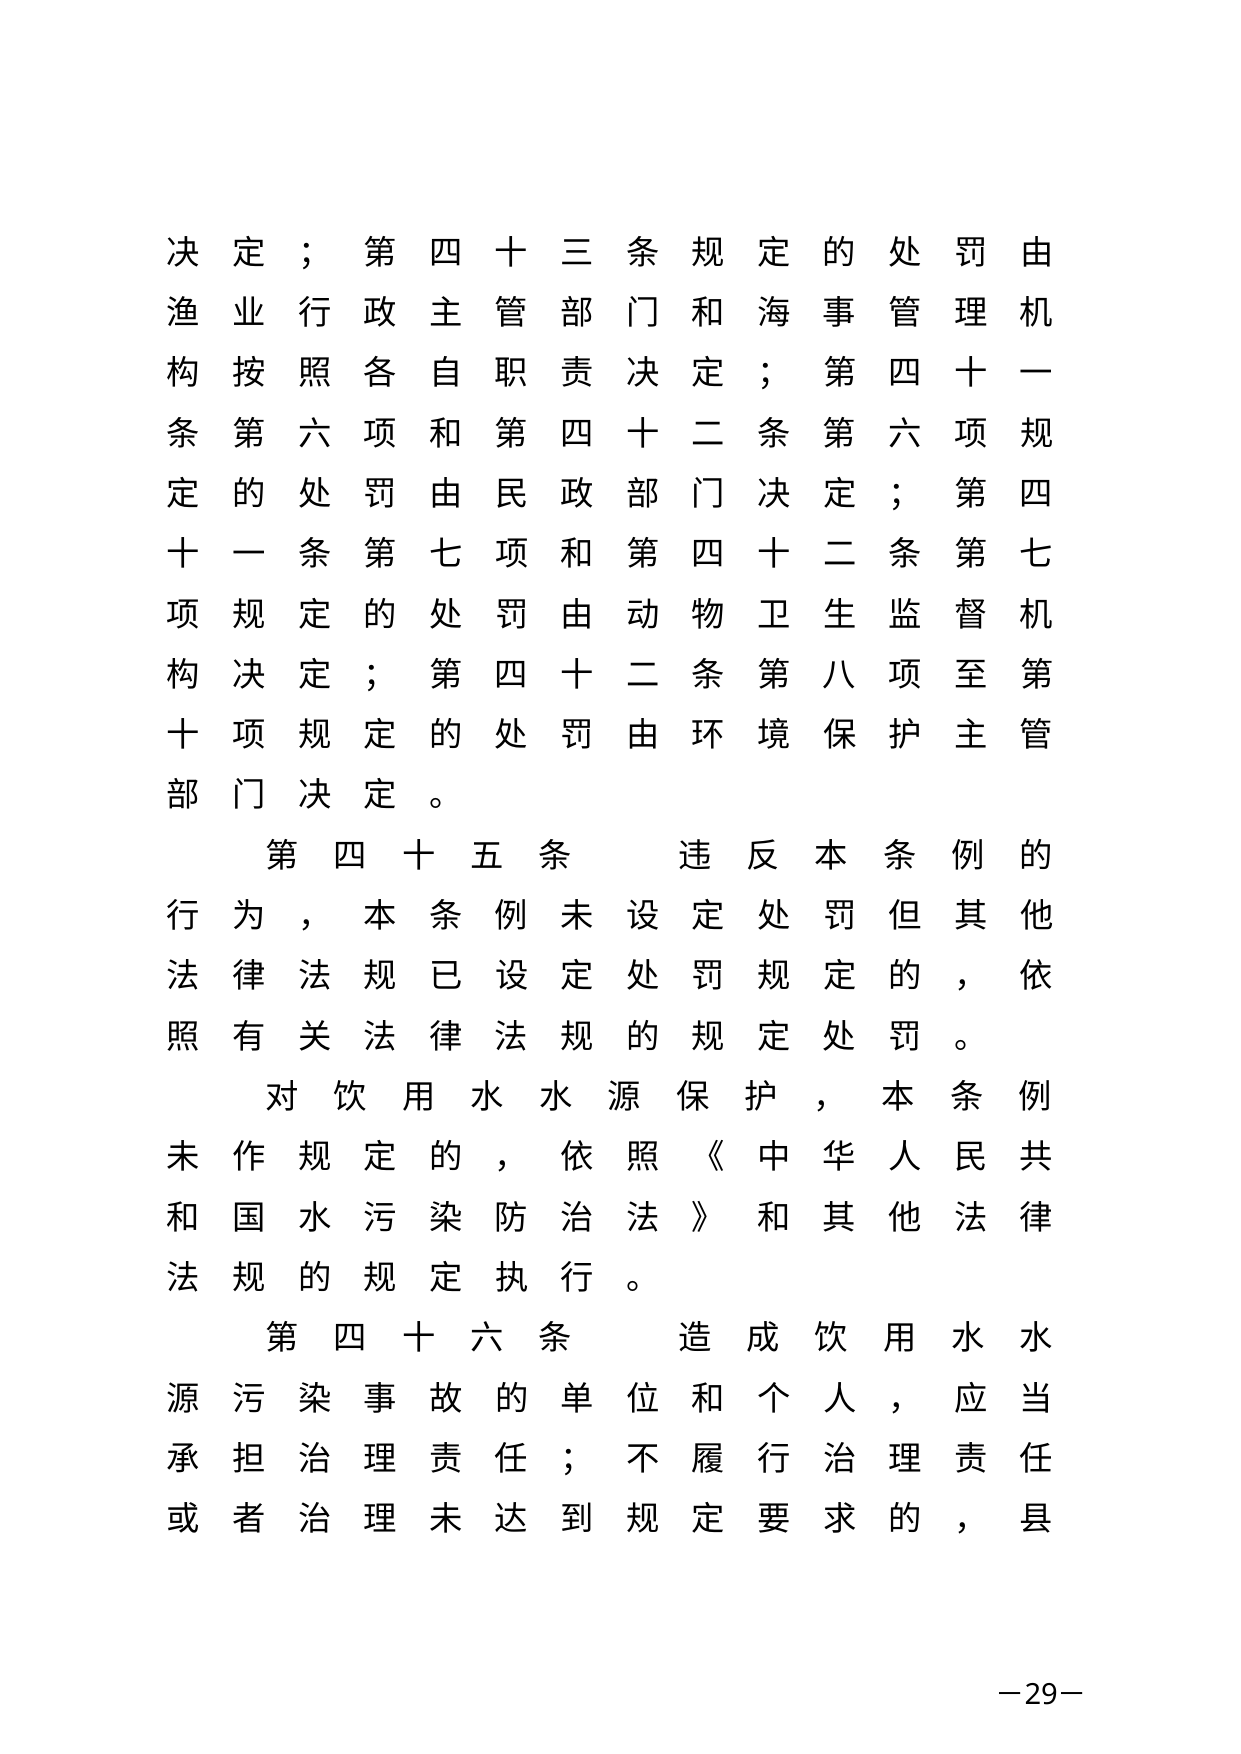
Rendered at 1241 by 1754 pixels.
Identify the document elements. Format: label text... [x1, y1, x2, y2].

text 对饮用水水源保护，本条例未作规定的，依照《中华人民共和国水污染防治法》和其他法律法规的规定执行。 [167, 1064, 1085, 1305]
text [167, 1305, 1085, 1546]
text 第四十五条 违反本条例的行为，本条例未设定处罚但其他法律法规已设定处罚规定的，依照有关法律法规的规定处罚。 [167, 822, 1085, 1064]
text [167, 219, 1085, 822]
